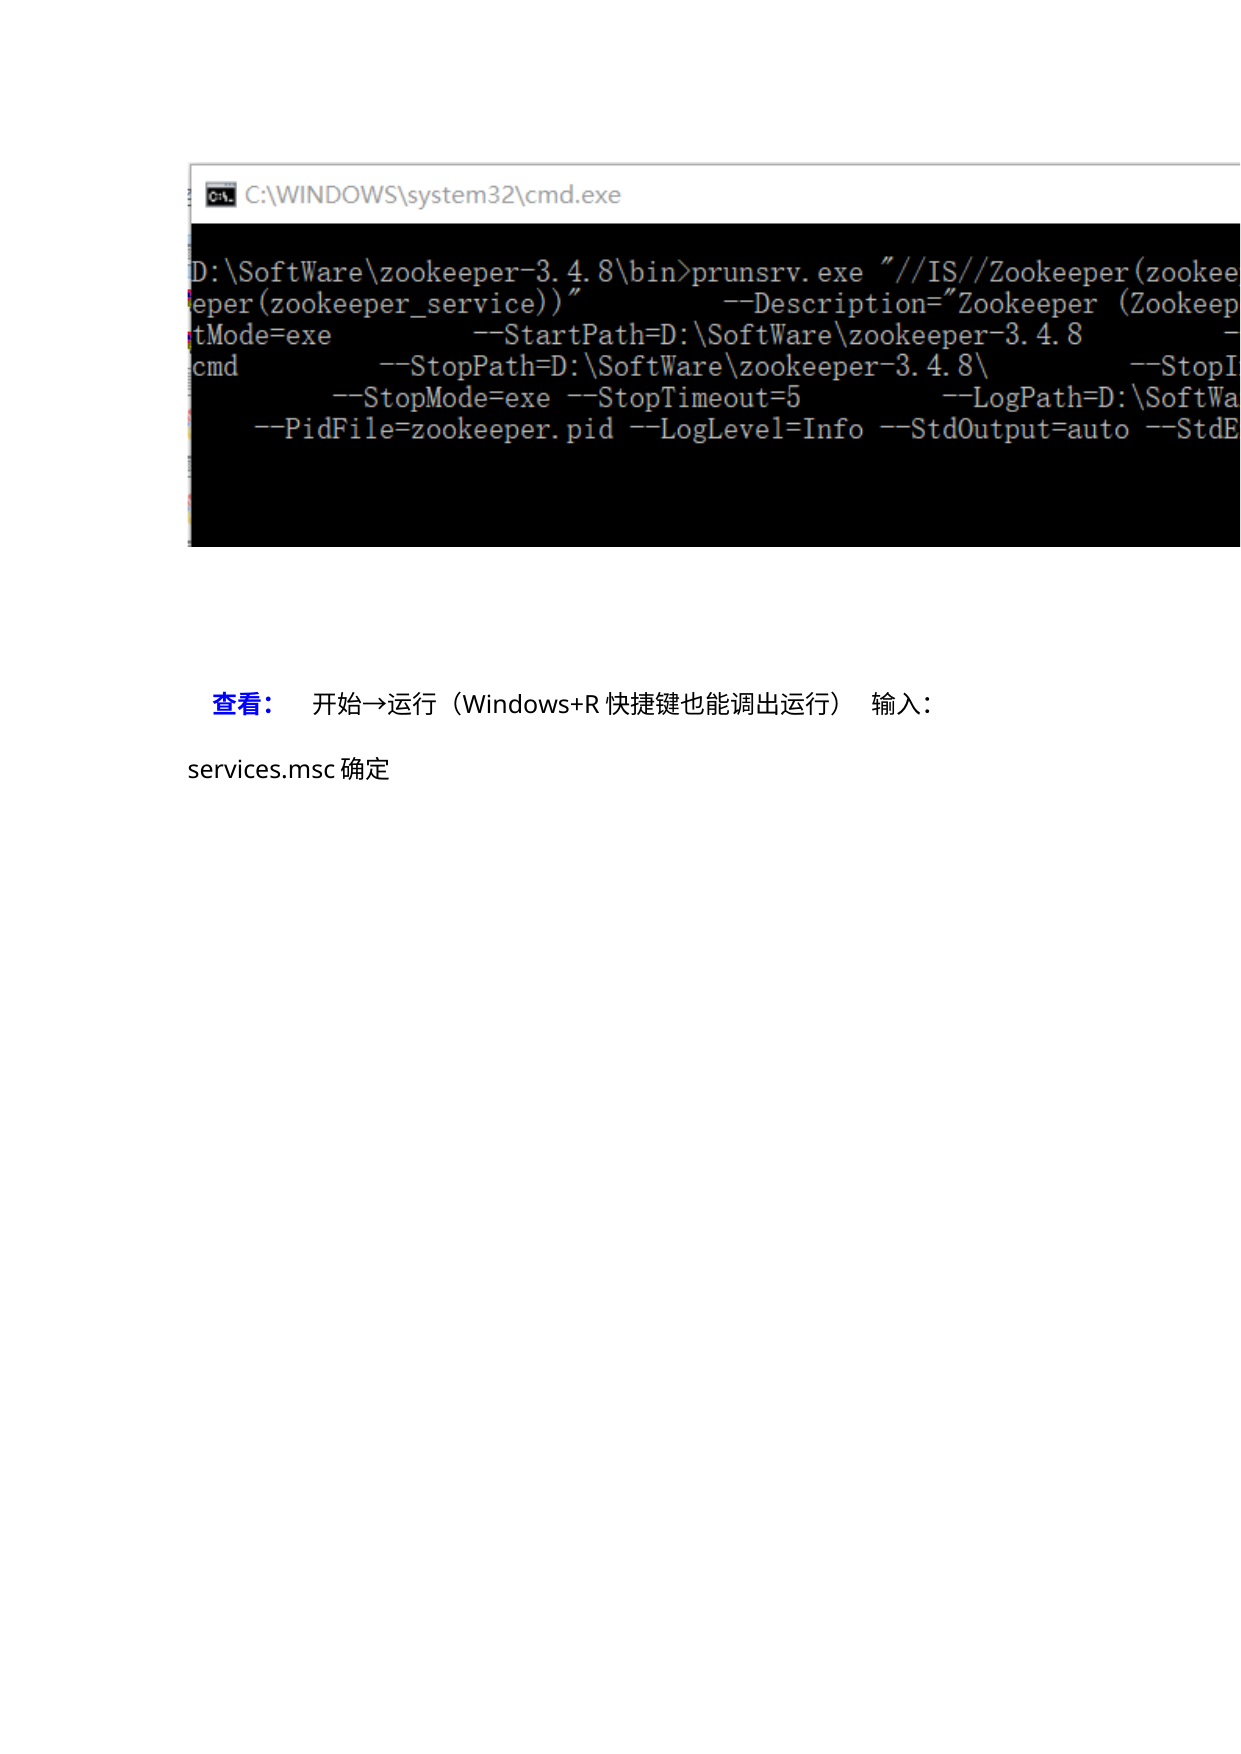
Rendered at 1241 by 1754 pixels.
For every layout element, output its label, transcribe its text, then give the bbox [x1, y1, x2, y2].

text 查看： 开始→运行（Windows+R快捷键也能调出运行） 输入：services.msc确定 [187, 605, 1053, 833]
picture [187, 162, 1241, 547]
